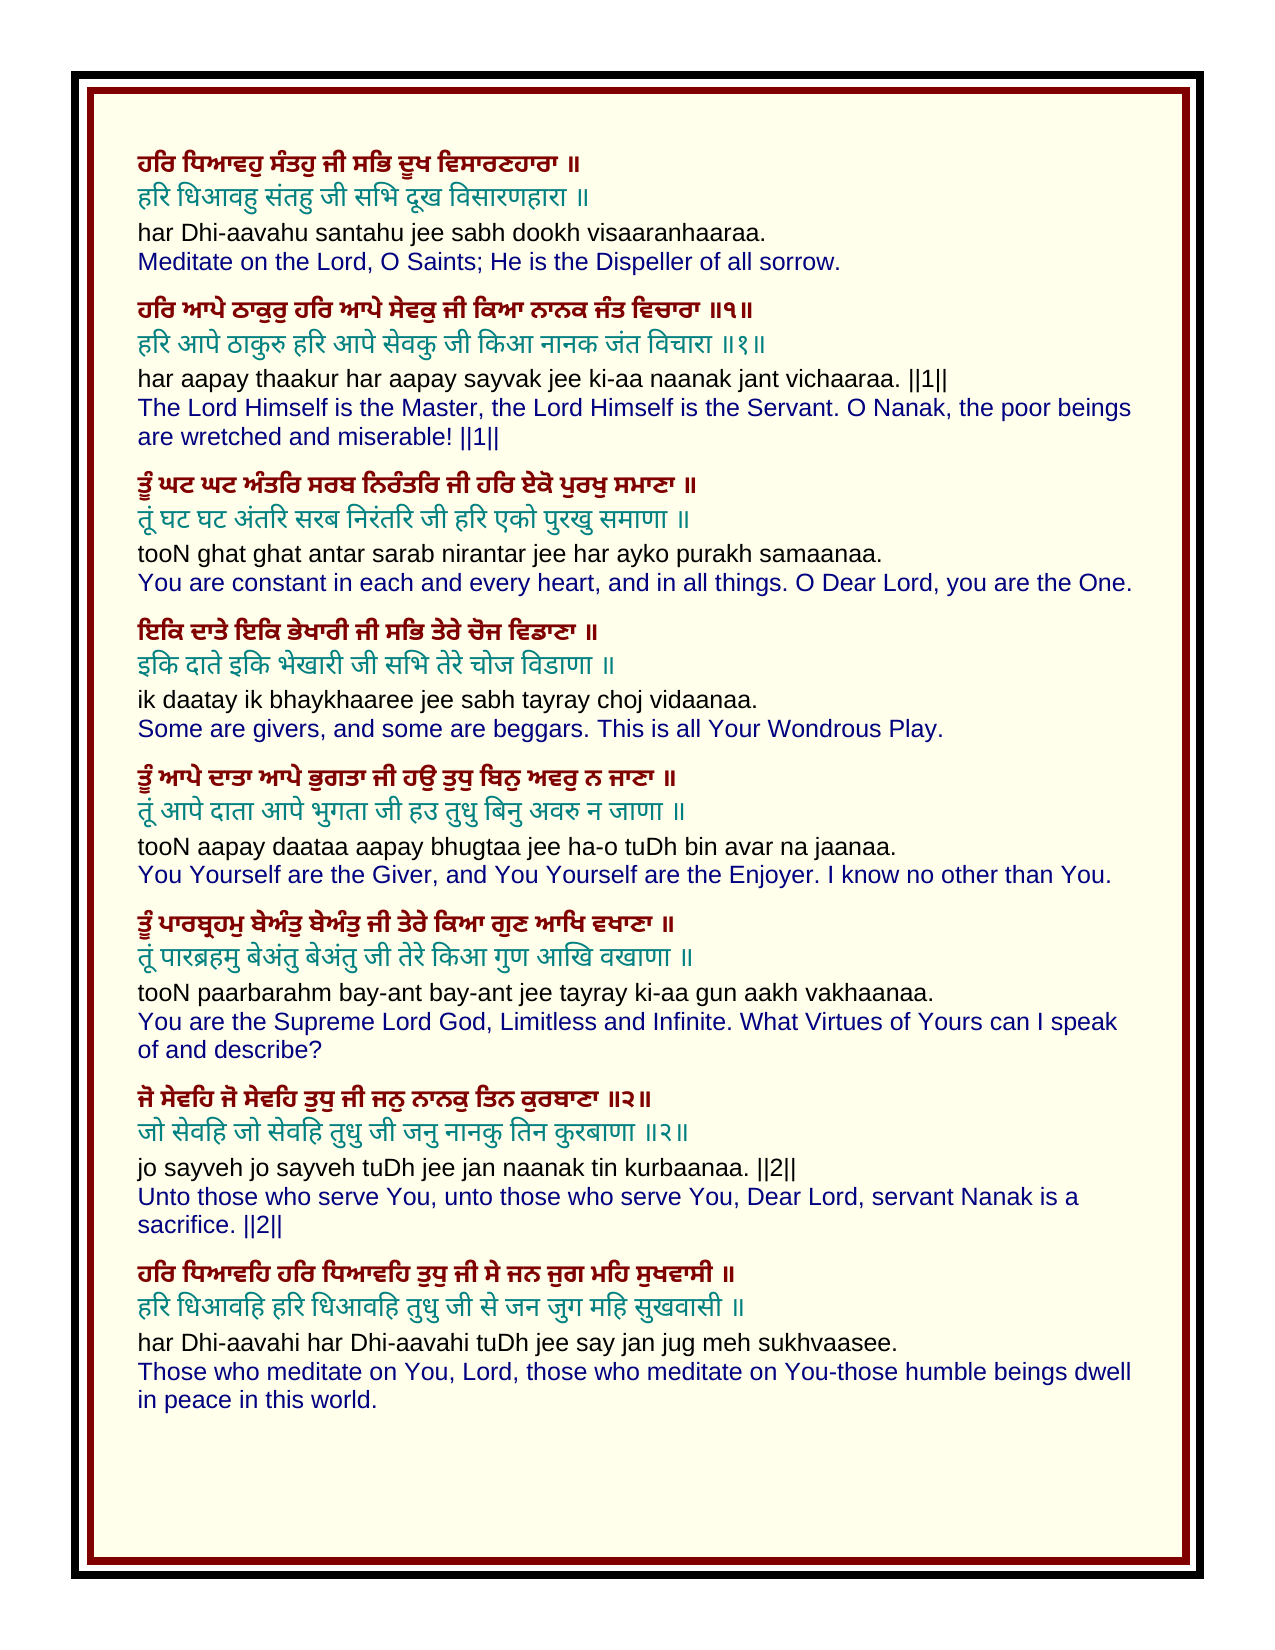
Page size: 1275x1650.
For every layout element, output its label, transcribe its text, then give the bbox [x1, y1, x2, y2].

text Unto those who serve You, unto those who serve You, Dear Lord, servant Nanak is a sacrifice. ||2|| [137, 1182, 1138, 1239]
text तूं पारब्रहमु बेअंतु बेअंतु जी तेरे किआ गुण आखि वखाणा ॥ [137, 943, 1138, 978]
text ਹਰਿ ਆਪੇ ਠਾਕੁਰੁ ਹਰਿ ਆਪੇ ਸੇਵਕੁ ਜੀ ਕਿਆ ਨਾਨਕ ਜੰਤ ਵਿਚਾਰਾ ॥੧॥ [137, 296, 1138, 329]
text The Lord Himself is the Master, the Lord Himself is the Servant. O Nanak, the poor beings are wretched and miserable! ||1|| [137, 393, 1138, 450]
text हरि आपे ठाकुरु हरि आपे सेवकु जी किआ नानक जंत विचारा ॥१॥ [137, 329, 1138, 364]
text ਹਰਿ ਧਿਆਵਹੁ ਸੰਤਹੁ ਜੀ ਸਭਿ ਦੂਖ ਵਿਸਾਰਣਹਾਰਾ ॥ [137, 150, 1138, 183]
text You are the Supreme Lord God, Limitless and Infinite. What Virtues of Yours can I speak of and describe? [137, 1007, 1138, 1064]
text You are constant in each and every heart, and in all things. O Dear Lord, you are the One. [137, 568, 1138, 597]
text You Yourself are the Giver, and You Yourself are the Enjoyer. I know no other than You. [137, 860, 1138, 889]
text हरि धिआवहु संतहु जी सभि दूख विसारणहारा ॥ [137, 183, 1138, 218]
text इकि दाते इकि भेखारी जी सभि तेरे चोज विडाणा ॥ [137, 650, 1138, 685]
text tooN aapay daataa aapay bhugtaa jee ha-o tuDh bin avar na jaanaa. [137, 832, 1138, 860]
text ਇਕਿ ਦਾਤੇ ਇਕਿ ਭੇਖਾਰੀ ਜੀ ਸਭਿ ਤੇਰੇ ਚੋਜ ਵਿਡਾਣਾ ॥ [137, 617, 1138, 650]
text ਤੂੰ ਪਾਰਬ੍ਰਹਮੁ ਬੇਅੰਤੁ ਬੇਅੰਤੁ ਜੀ ਤੇਰੇ ਕਿਆ ਗੁਣ ਆਖਿ ਵਖਾਣਾ ॥ [137, 910, 1138, 943]
text ਹਰਿ ਧਿਆਵਹਿ ਹਰਿ ਧਿਆਵਹਿ ਤੁਧੁ ਜੀ ਸੇ ਜਨ ਜੁਗ ਮਹਿ ਸੁਖਵਾਸੀ ॥ [137, 1260, 1138, 1293]
text har aapay thaakur har aapay sayvak jee ki-aa naanak jant vichaaraa. ||1|| [137, 364, 1138, 393]
text tooN ghat ghat antar sarab nirantar jee har ayko purakh samaanaa. [137, 539, 1138, 568]
text तूं आपे दाता आपे भुगता जी हउ तुधु बिनु अवरु न जाणा ॥ [137, 796, 1138, 832]
text ik daatay ik bhaykhaaree jee sabh tayray choj vidaanaa. [137, 685, 1138, 714]
text jo sayveh jo sayveh tuDh jee jan naanak tin kurbaanaa. ||2|| [137, 1153, 1138, 1182]
text हरि धिआवहि हरि धिआवहि तुधु जी से जन जुग महि सुखवासी ॥ [137, 1293, 1138, 1328]
text Some are givers, and some are beggars. This is all Your Wondrous Play. [137, 714, 1138, 743]
text जो सेवहि जो सेवहि तुधु जी जनु नानकु तिन कुरबाणा ॥२॥ [137, 1118, 1138, 1153]
text Those who meditate on You, Lord, those who meditate on You-those humble beings dwell in peace in this world. [137, 1357, 1138, 1414]
text ਤੂੰ ਘਟ ਘਟ ਅੰਤਰਿ ਸਰਬ ਨਿਰੰਤਰਿ ਜੀ ਹਰਿ ਏਕੋ ਪੁਰਖੁ ਸਮਾਣਾ ॥ [137, 471, 1138, 504]
text Meditate on the Lord, O Saints; He is the Dispeller of all sorrow. [137, 247, 1138, 275]
text har Dhi-aavahi har Dhi-aavahi tuDh jee say jan jug meh sukhvaasee. [137, 1328, 1138, 1357]
text tooN paarbarahm bay-ant bay-ant jee tayray ki-aa gun aakh vakhaanaa. [137, 978, 1138, 1007]
text ਜੋ ਸੇਵਹਿ ਜੋ ਸੇਵਹਿ ਤੁਧੁ ਜੀ ਜਨੁ ਨਾਨਕੁ ਤਿਨ ਕੁਰਬਾਣਾ ॥੨॥ [137, 1085, 1138, 1118]
text तूं घट घट अंतरि सरब निरंतरि जी हरि एको पुरखु समाणा ॥ [137, 504, 1138, 539]
text ਤੂੰ ਆਪੇ ਦਾਤਾ ਆਪੇ ਭੁਗਤਾ ਜੀ ਹਉ ਤੁਧੁ ਬਿਨੁ ਅਵਰੁ ਨ ਜਾਣਾ ॥ [137, 764, 1138, 796]
text har Dhi-aavahu santahu jee sabh dookh visaaranhaaraa. [137, 218, 1138, 247]
